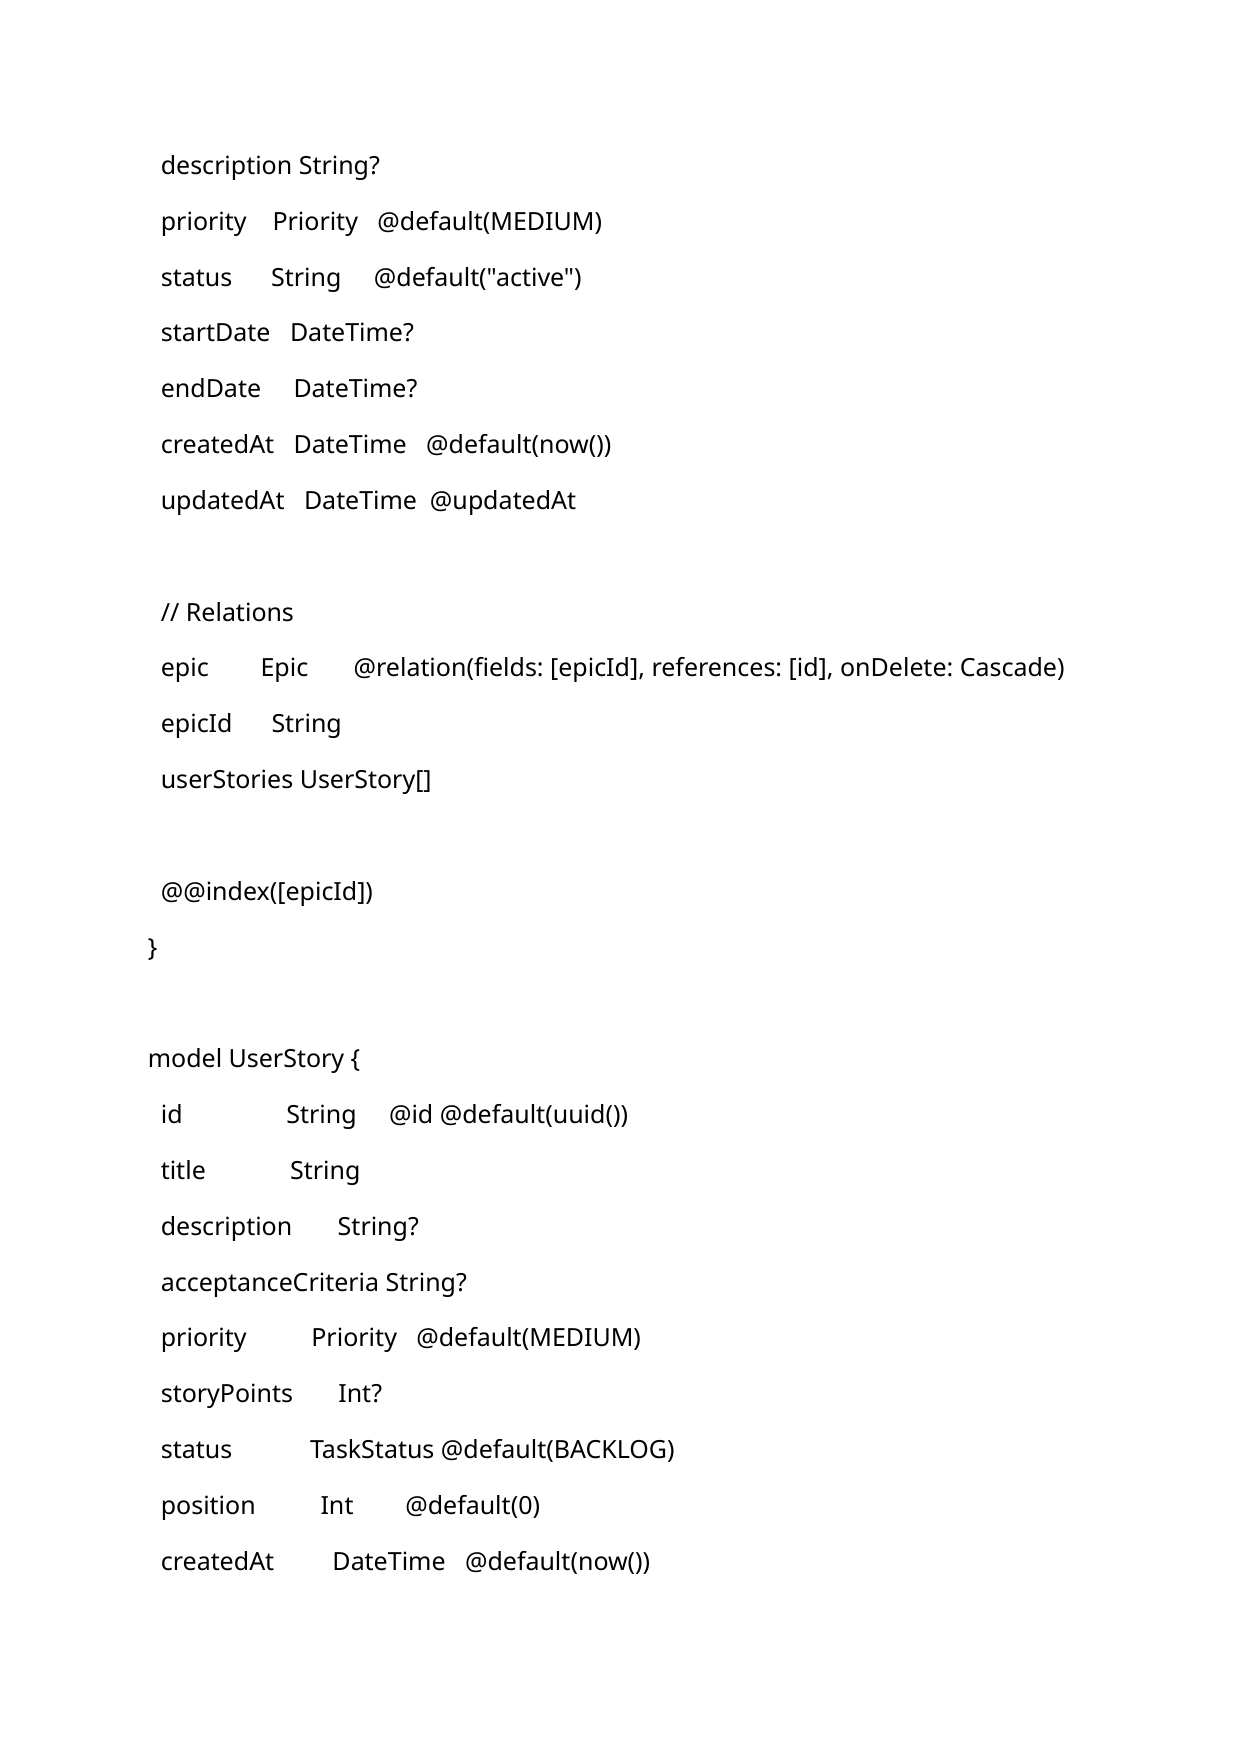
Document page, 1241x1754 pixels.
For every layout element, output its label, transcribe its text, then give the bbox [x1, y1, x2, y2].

text model UserStory { [148, 1041, 1093, 1075]
text createdAt DateTime @default(now()) [148, 427, 1093, 461]
text createdAt DateTime @default(now()) [148, 1543, 1093, 1577]
text title String [148, 1153, 1093, 1187]
text status TaskStatus @default(BACKLOG) [148, 1432, 1093, 1466]
text storyPoints Int? [148, 1376, 1093, 1410]
text description String? [148, 148, 1093, 182]
text @@index([epicId]) [148, 873, 1093, 907]
text description String? [148, 1208, 1093, 1242]
text acceptanceCriteria String? [148, 1264, 1093, 1298]
text id String @id @default(uuid()) [148, 1097, 1093, 1131]
text } [148, 929, 1093, 963]
text status String @default("active") [148, 259, 1093, 293]
text priority Priority @default(MEDIUM) [148, 1320, 1093, 1354]
text userStories UserStory[] [148, 762, 1093, 796]
text updatedAt DateTime @updatedAt [148, 483, 1093, 517]
text position Int @default(0) [148, 1488, 1093, 1522]
text startDate DateTime? [148, 315, 1093, 349]
text priority Priority @default(MEDIUM) [148, 203, 1093, 237]
text epicId String [148, 706, 1093, 740]
text endDate DateTime? [148, 371, 1093, 405]
text // Relations [148, 594, 1093, 628]
text epic Epic @relation(fields: [epicId], references: [id], onDelete: Cascade) [148, 650, 1093, 684]
